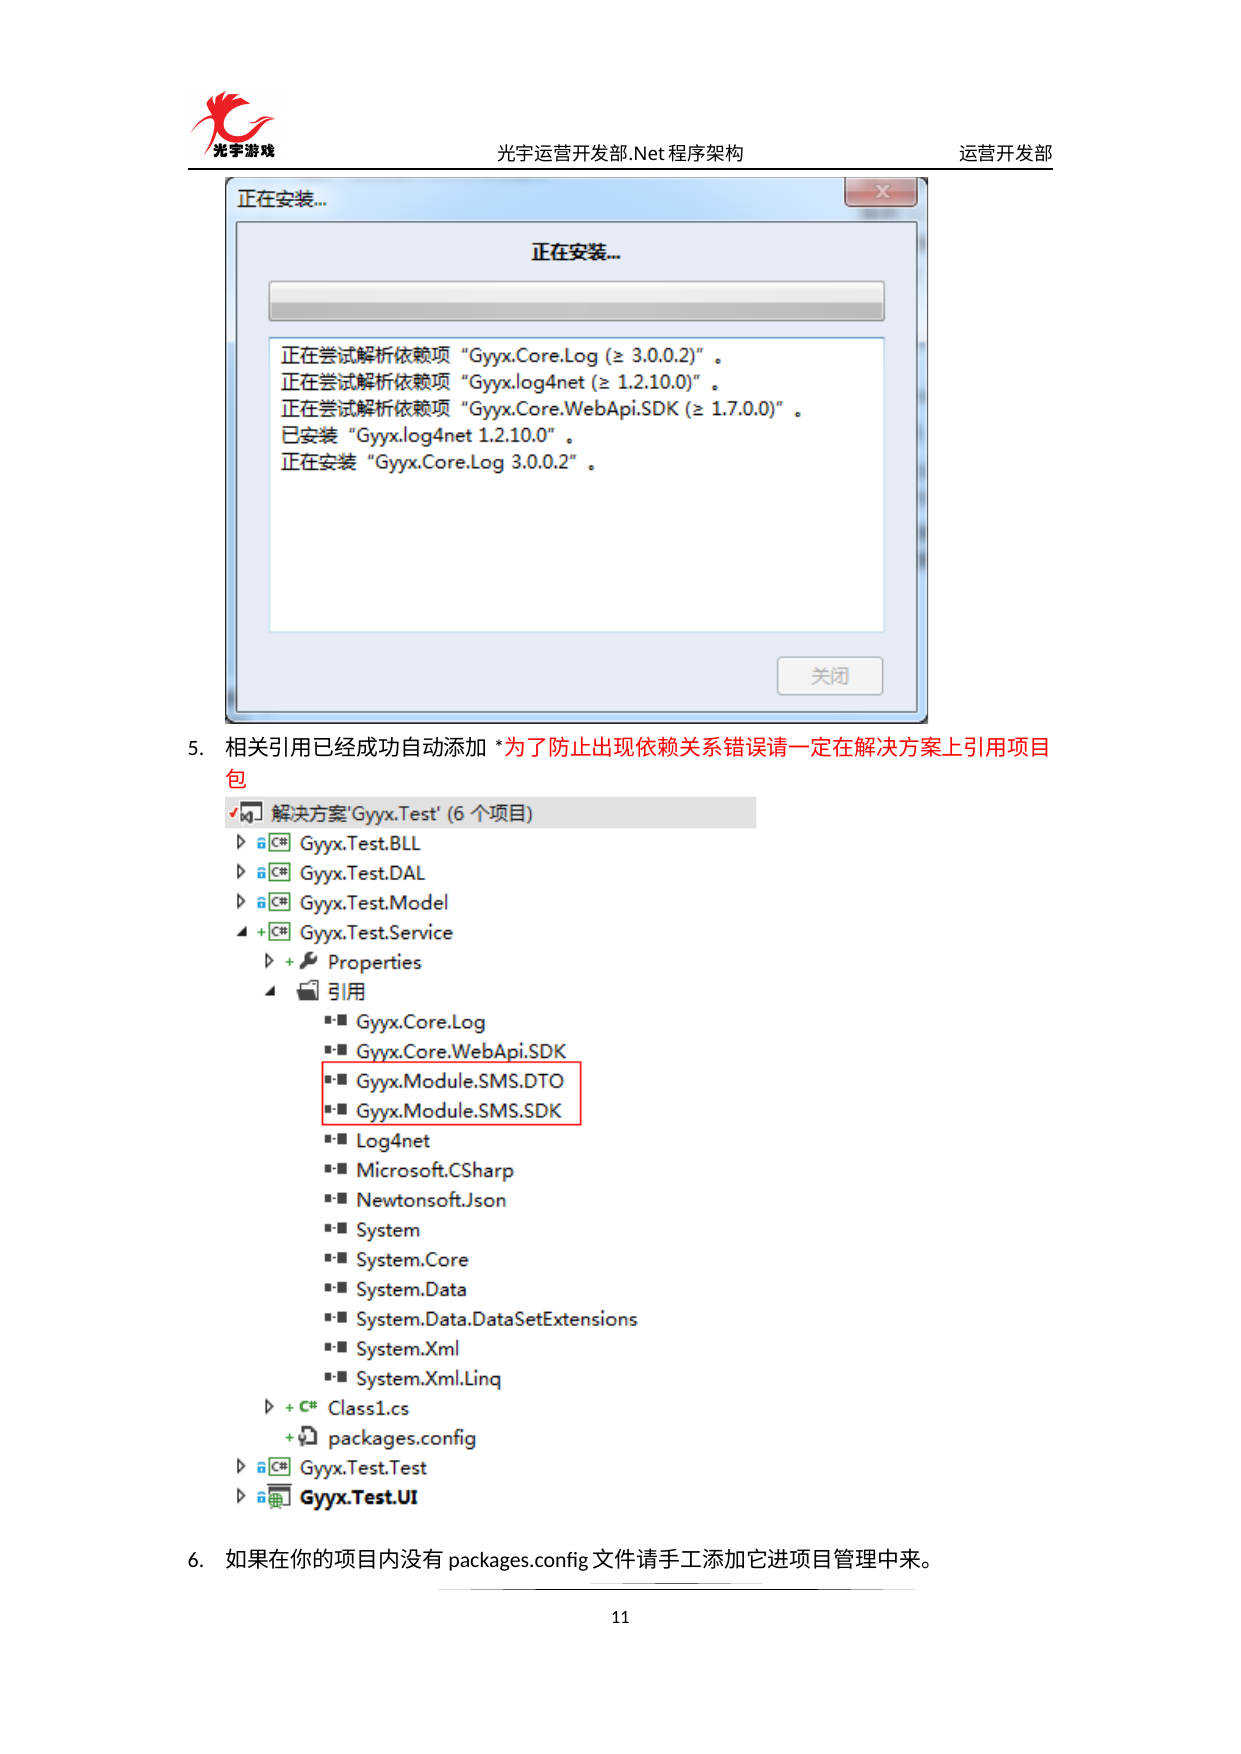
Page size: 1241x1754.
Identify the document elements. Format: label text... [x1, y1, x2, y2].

picture [225, 177, 929, 724]
picture [225, 794, 757, 1531]
list 如果在你的项目内没有packages.config文件请手工添加它进项目管理中来。 [187, 1542, 1053, 1574]
picture [187, 88, 283, 161]
